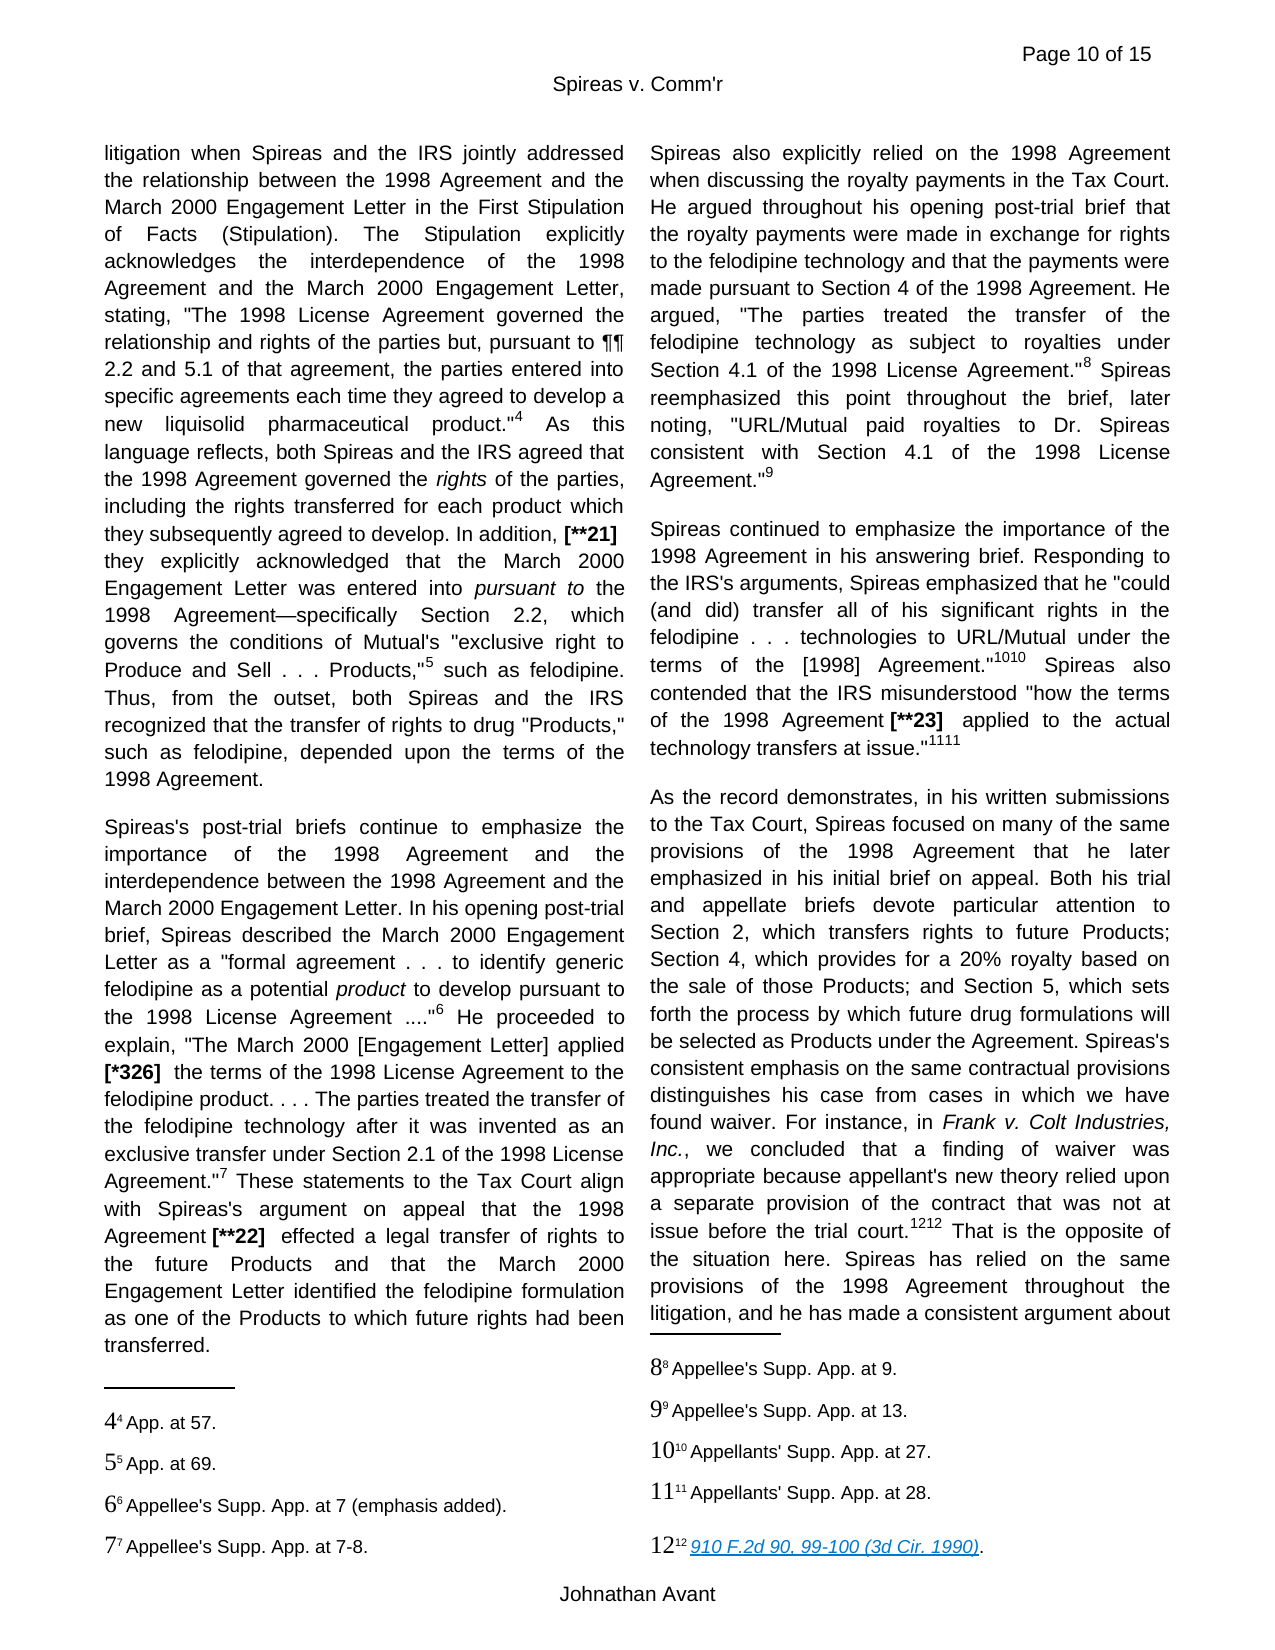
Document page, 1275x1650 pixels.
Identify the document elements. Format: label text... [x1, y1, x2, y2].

text Spireas's post-trial briefs continue to emphasize the importance of the 1998 Agreement and the interdependence between the 1998 Agreement and the March 2000 Engagement Letter. In his opening post-trial brief, Spireas described the March 2000 Engagement Letter as a "formal agreement . . . to identify generic felodipine as a potential product to develop pursuant to the 1998 License Agreement ...."6 He proceeded to explain, "The March 2000 [Engagement Letter] applied [*326] the terms of the 1998 License Agreement to the felodipine product. . . . The parties treated the transfer of the felodipine technology after it was invented as an exclusive transfer under Section 2.1 of the 1998 License Agreement."7 These statements to the Tax Court align with Spireas's argument on appeal that the 1998 Agreement [**22] effected a legal transfer of rights to the future Products and that the March 2000 Engagement Letter identified the felodipine formulation as one of the Products to which future rights had been transferred. [104, 812, 625, 1357]
text Spireas also explicitly relied on the 1998 Agreement when discussing the royalty payments in the Tax Court. He argued throughout his opening post-trial brief that the royalty payments were made in exchange for rights to the felodipine technology and that the payments were made pursuant to Section 4 of the 1998 Agreement. He argued, "The parties treated the transfer of the felodipine technology as subject to royalties under Section 4.1 of the 1998 License Agreement."8 Spireas reemphasized this point throughout the brief, later noting, "URL/Mutual paid royalties to Dr. Spireas consistent with Section 4.1 of the 1998 License Agreement."9 [650, 137, 1171, 493]
text Spireas continued to emphasize the importance of the 1998 Agreement in his answering brief. Responding to the IRS's arguments, Spireas emphasized that he "could (and did) transfer all of his significant rights in the felodipine . . . technologies to URL/Mutual under the terms of the [1998] Agreement."10 Spireas also contended that the IRS misunderstood "how the terms of the 1998 Agreement [**23] applied to the actual technology transfers at issue."11 [650, 514, 1171, 761]
